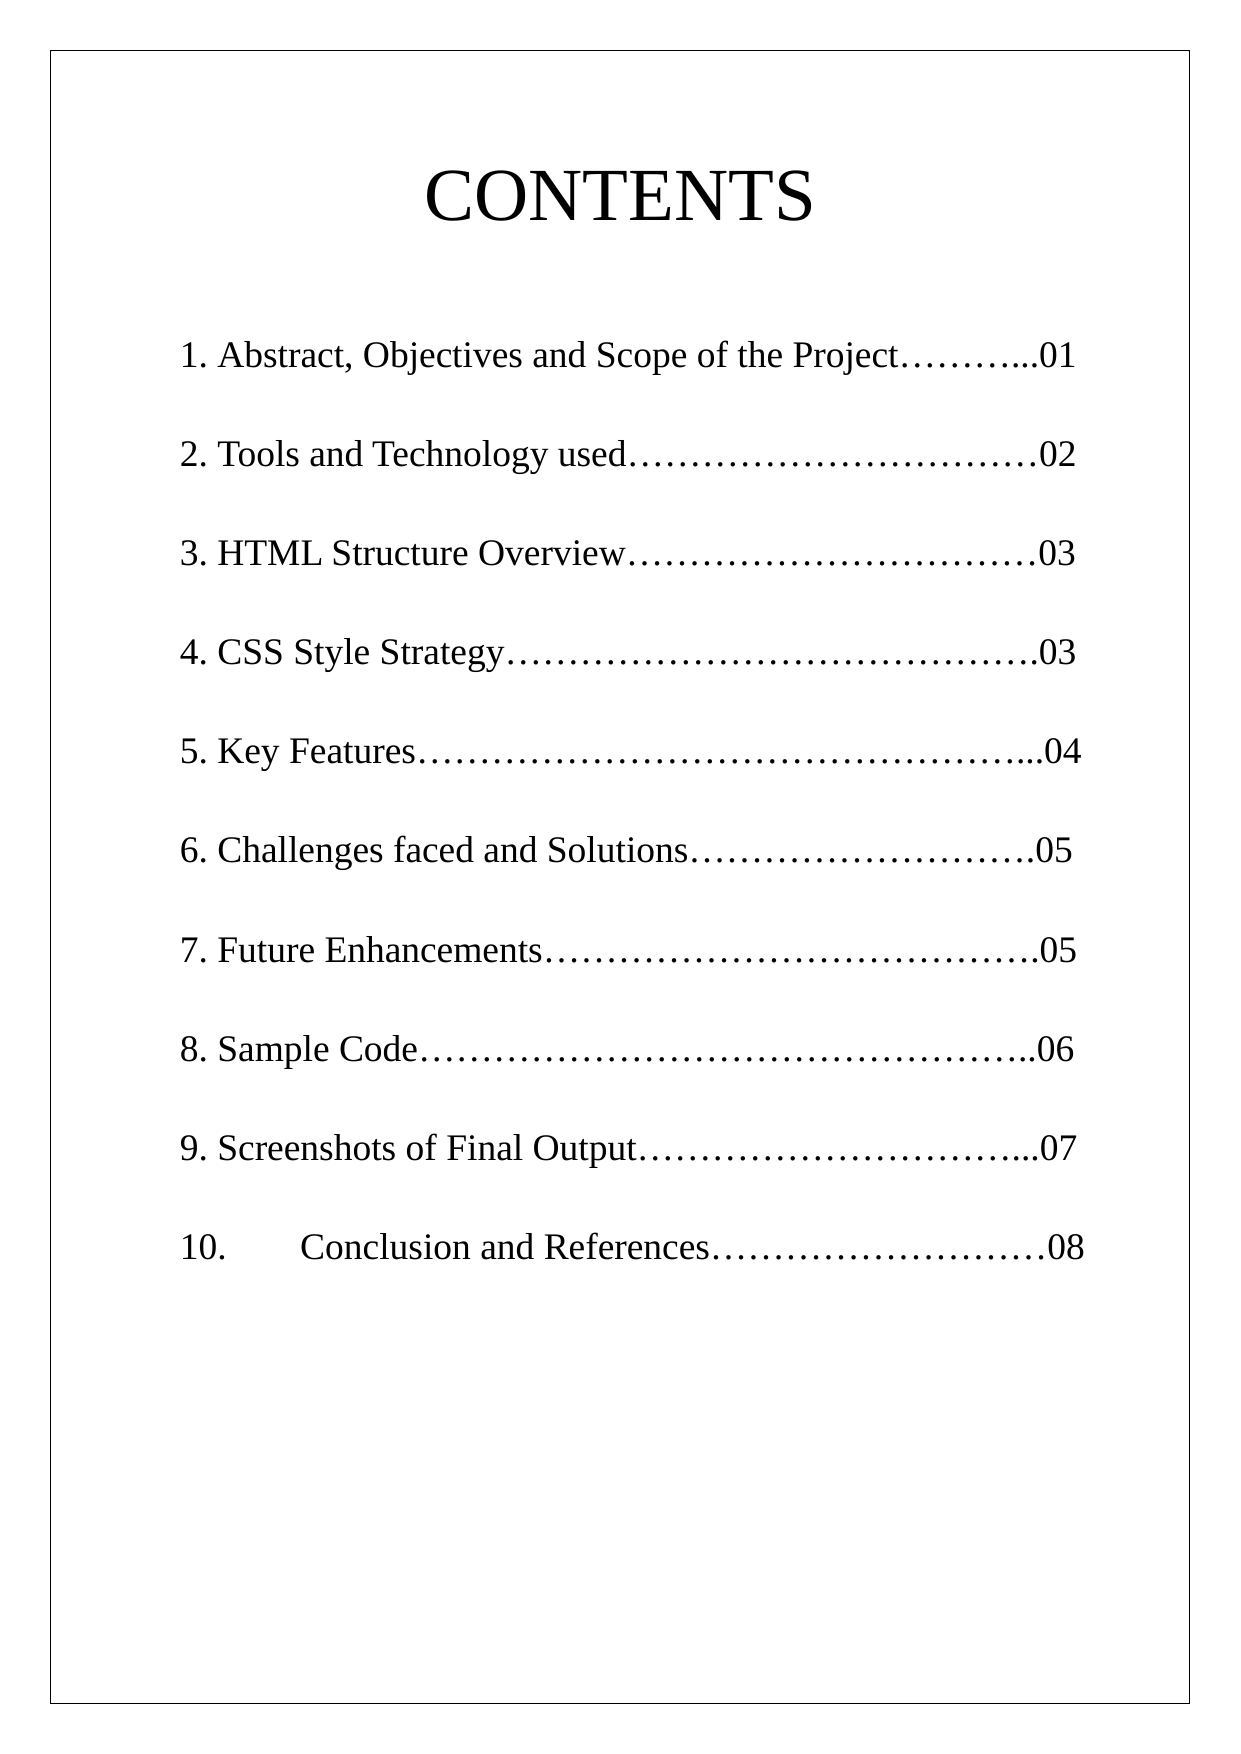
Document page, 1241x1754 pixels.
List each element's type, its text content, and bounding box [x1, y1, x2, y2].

list Abstract, Objectives and Scope of the Project………...01 [179, 332, 1090, 375]
text CONTENTS [150, 150, 1090, 236]
list Sample Code…………………………………………..06 [179, 1026, 1090, 1069]
list HTML Structure Overview……………………………03 [179, 530, 1090, 573]
list Key Features…………………………………………...04 [179, 729, 1090, 772]
list Tools and Technology used……………………………02 [179, 431, 1090, 474]
list Conclusion and References………………………08 [179, 1224, 1090, 1268]
list Challenges faced and Solutions……………………….05 [179, 828, 1090, 871]
list CSS Style Strategy…………………………………….03 [179, 629, 1090, 673]
list Screenshots of Final Output…………………………...07 [179, 1125, 1090, 1168]
list Future Enhancements………………………………….05 [179, 927, 1090, 970]
